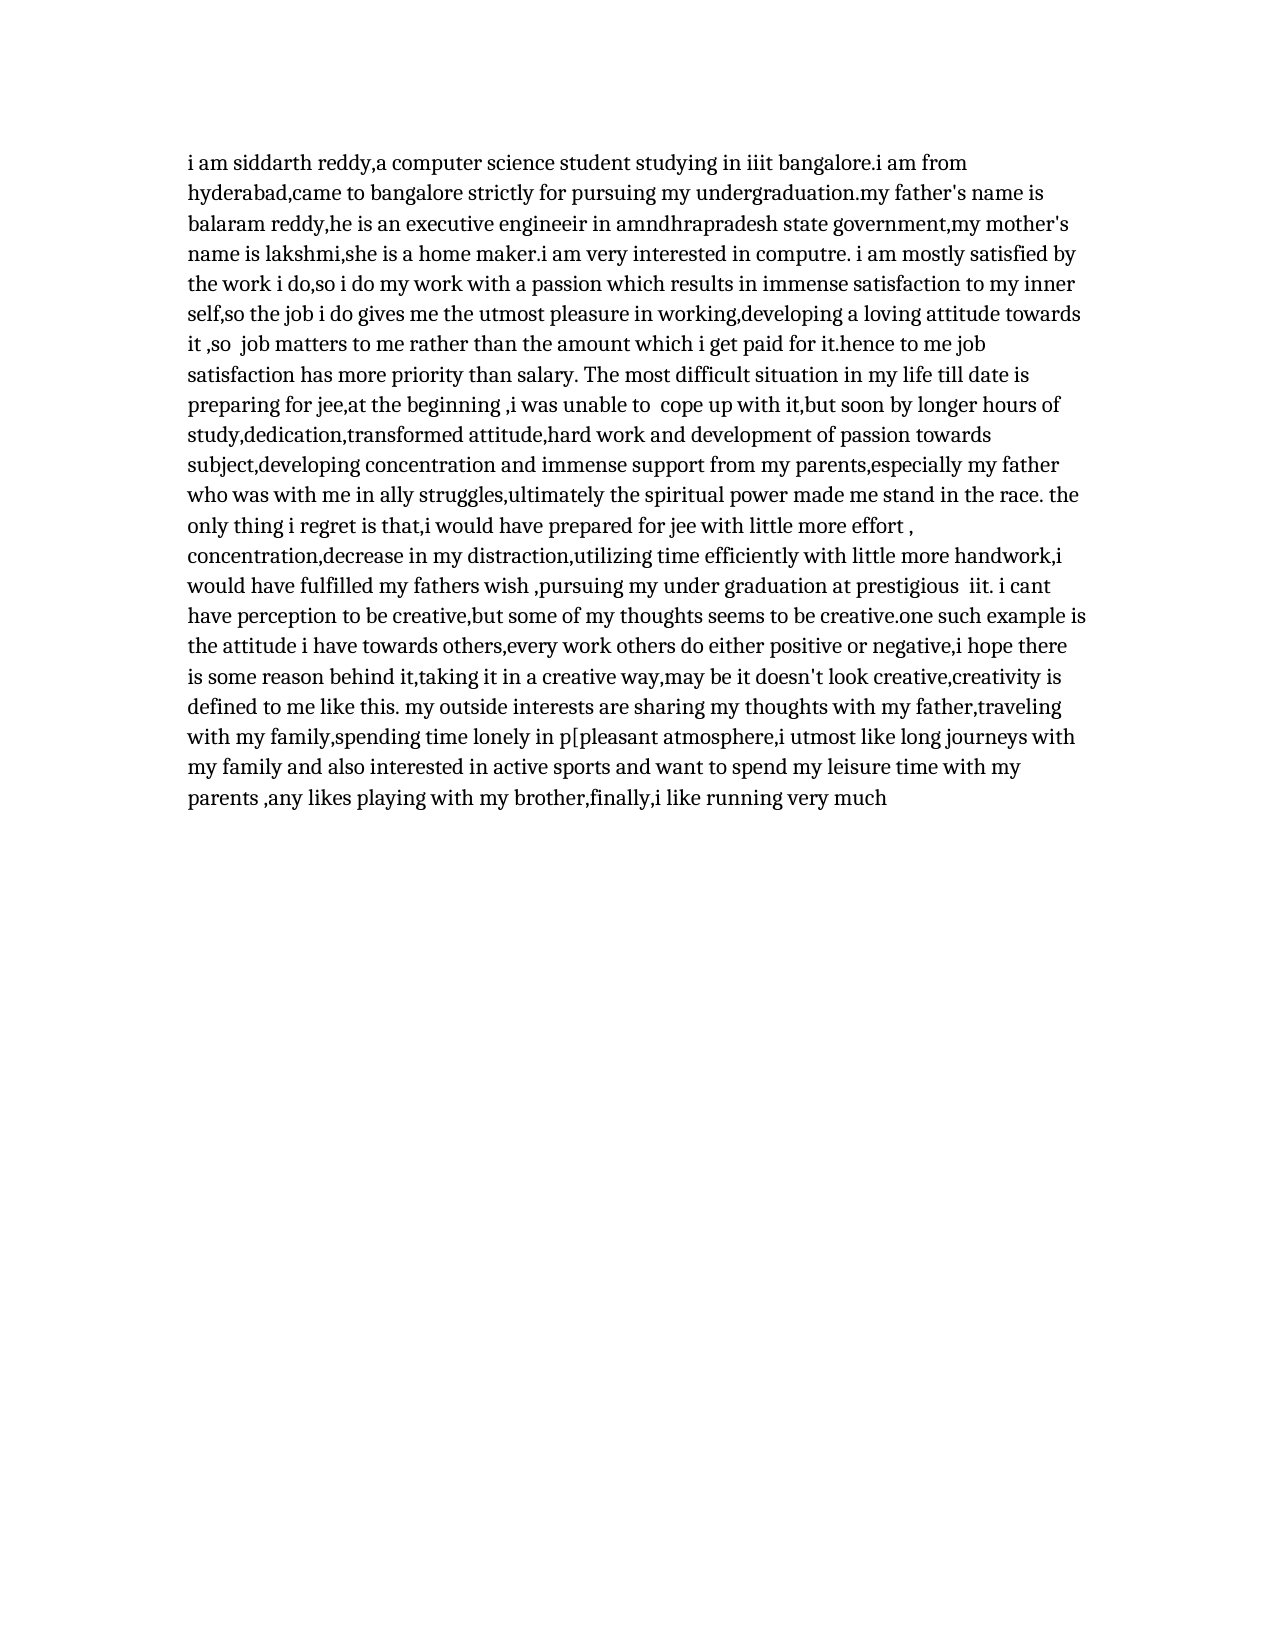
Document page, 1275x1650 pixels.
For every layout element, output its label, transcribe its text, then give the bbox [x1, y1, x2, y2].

text i am siddarth reddy,a computer science student studying in iiit bangalore.i am from hyderabad,came to bangalore strictly for pursuing my undergraduation.my father's name is balaram reddy,he is an executive engineeir in amndhrapradesh state government,my mother's name is lakshmi,she is a home maker.i am very interested in computre. i am mostly satisfied by the work i do,so i do my work with a passion which results in immense satisfaction to my inner self,so the job i do gives me the utmost pleasure in working,developing a loving attitude towards it ,so job matters to me rather than the amount which i get paid for it.hence to me job satisfaction has more priority than salary. The most difficult situation in my life till date is preparing for jee,at the beginning ,i was unable to cope up with it,but soon by longer hours of study,dedication,transformed attitude,hard work and development of passion towards subject,developing concentration and immense support from my parents,especially my father who was with me in ally struggles,ultimately the spiritual power made me stand in the race. the only thing i regret is that,i would have prepared for jee with little more effort , concentration,decrease in my distraction,utilizing time efficiently with little more handwork,i would have fulfilled my fathers wish ,pursuing my under graduation at prestigious iit. i cant have perception to be creative,but some of my thoughts seems to be creative.one such example is the attitude i have towards others,every work others do either positive or negative,i hope there is some reason behind it,taking it in a creative way,may be it doesn't look creative,creativity is defined to me like this. my outside interests are sharing my thoughts with my father,traveling with my family,spending time lonely in p[pleasant atmosphere,i utmost like long journeys with my family and also interested in active sports and want to spend my leisure time with my parents ,any likes playing with my brother,finally,i like running very much [187, 150, 1087, 811]
